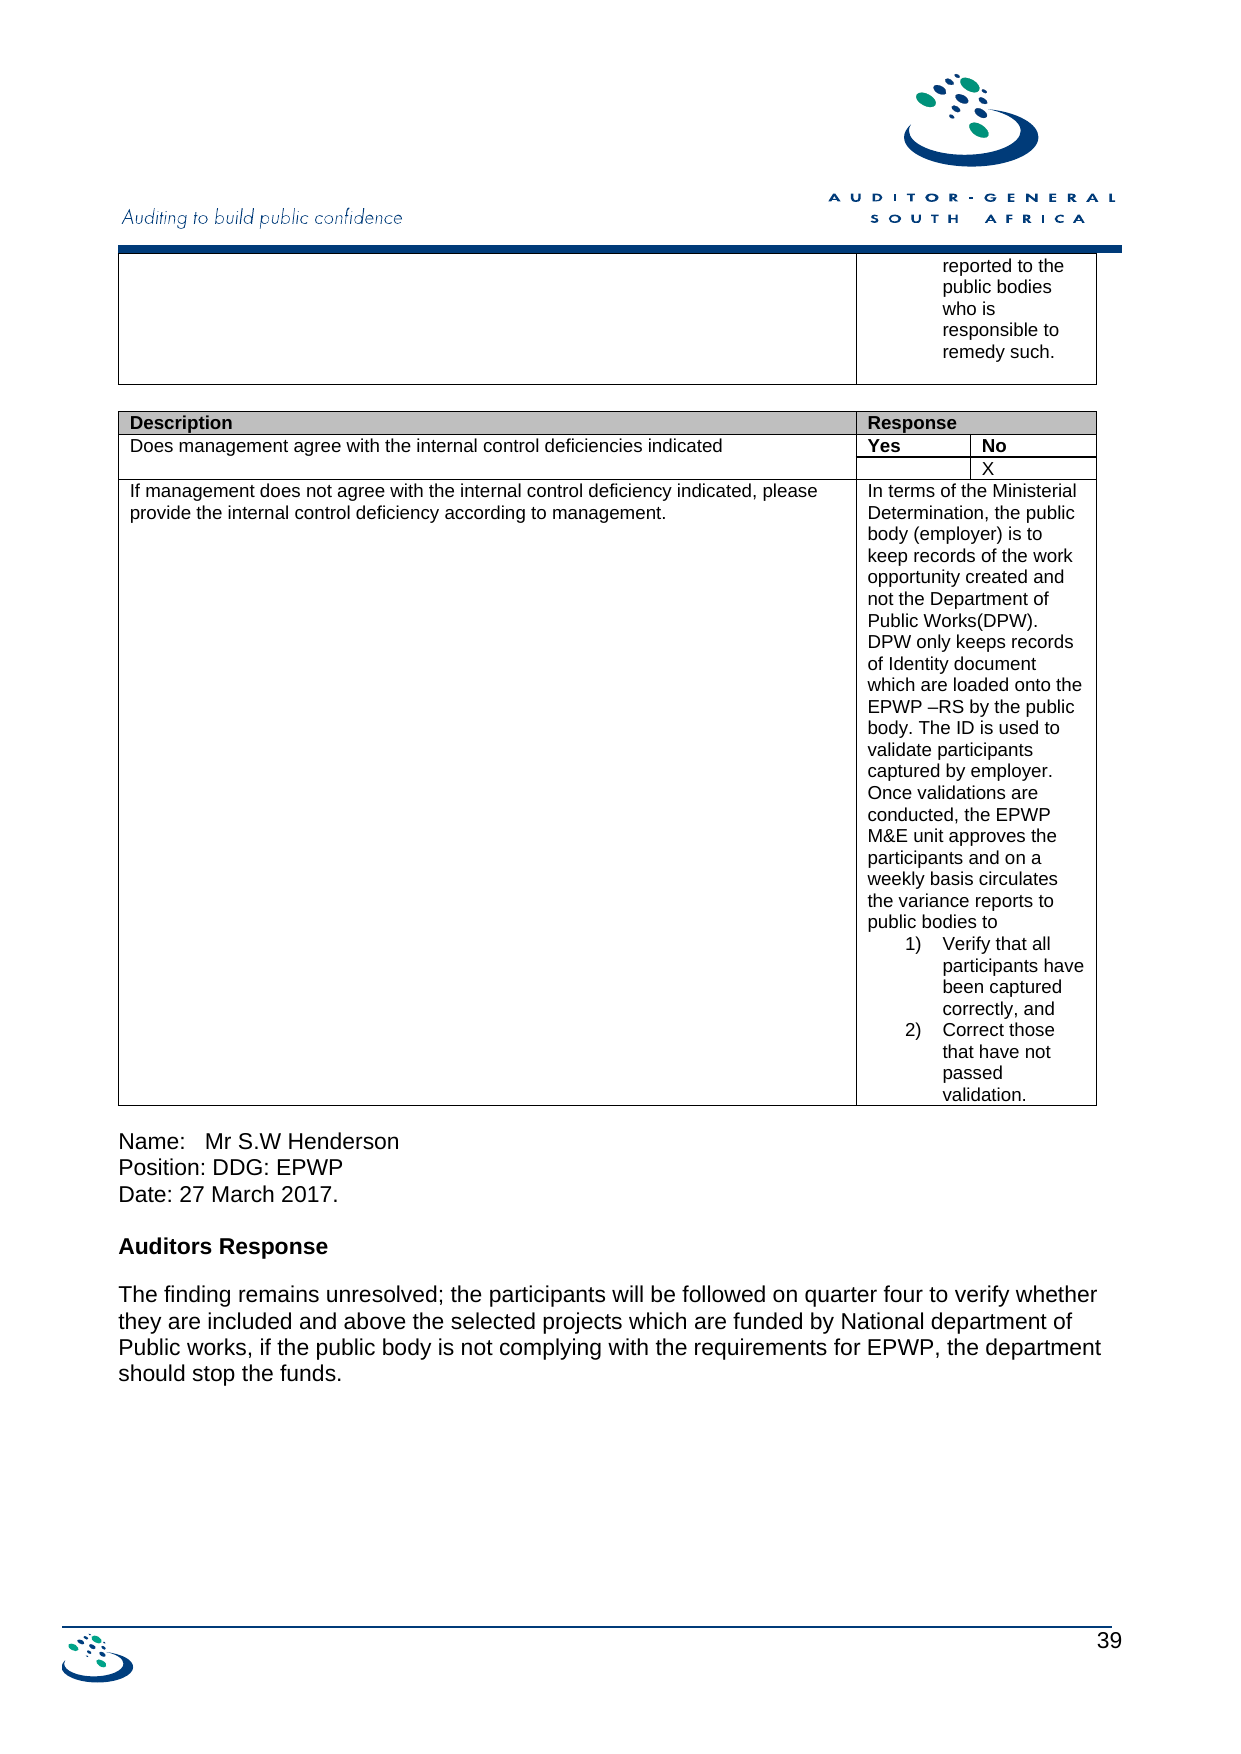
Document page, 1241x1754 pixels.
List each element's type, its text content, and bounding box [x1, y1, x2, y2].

table_cell Yes [857, 435, 970, 456]
table_header Description [119, 412, 856, 434]
table_cell [857, 458, 970, 479]
table_cell In terms of the Ministerial Determination, the public body (employer) is to keep records of the work opportunity created and not the Department of Public Works(DPW). DPW only keeps records of Identity document which are loaded onto the EPWP –RS by the public body. The ID is used to validate participants captured by employer. Once validations are conducted, the EPWP M&E unit approves the participants and on a weekly basis circulates the variance reports to public bodies to Verify that all participants have been captured correctly, and Correct those that have not passed validation. [857, 480, 1096, 1105]
table_cell If management does not agree with the internal control deficiency indicated, please provide the internal control deficiency according to management. [119, 480, 856, 1105]
table_header Response [857, 412, 1096, 434]
table_cell Does management agree with the internal control deficiencies indicated [119, 435, 856, 479]
text Name: Mr S.W Henderson [118, 1128, 1122, 1154]
table_cell X [971, 458, 1096, 479]
text Auditors Response [118, 1233, 1122, 1260]
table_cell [857, 254, 1096, 384]
text The finding remains unresolved; the participants will be followed on quarter four to verify whether they are included and above the selected projects which are funded by National department of Public works, if the public body is not complying with the requirements for EPWP, the department should stop the funds. [118, 1281, 1122, 1387]
table_cell No [971, 435, 1096, 456]
text Date: 27 March 2017. [118, 1181, 1122, 1207]
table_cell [119, 254, 856, 384]
text Position: DDG: EPWP [118, 1154, 1122, 1181]
